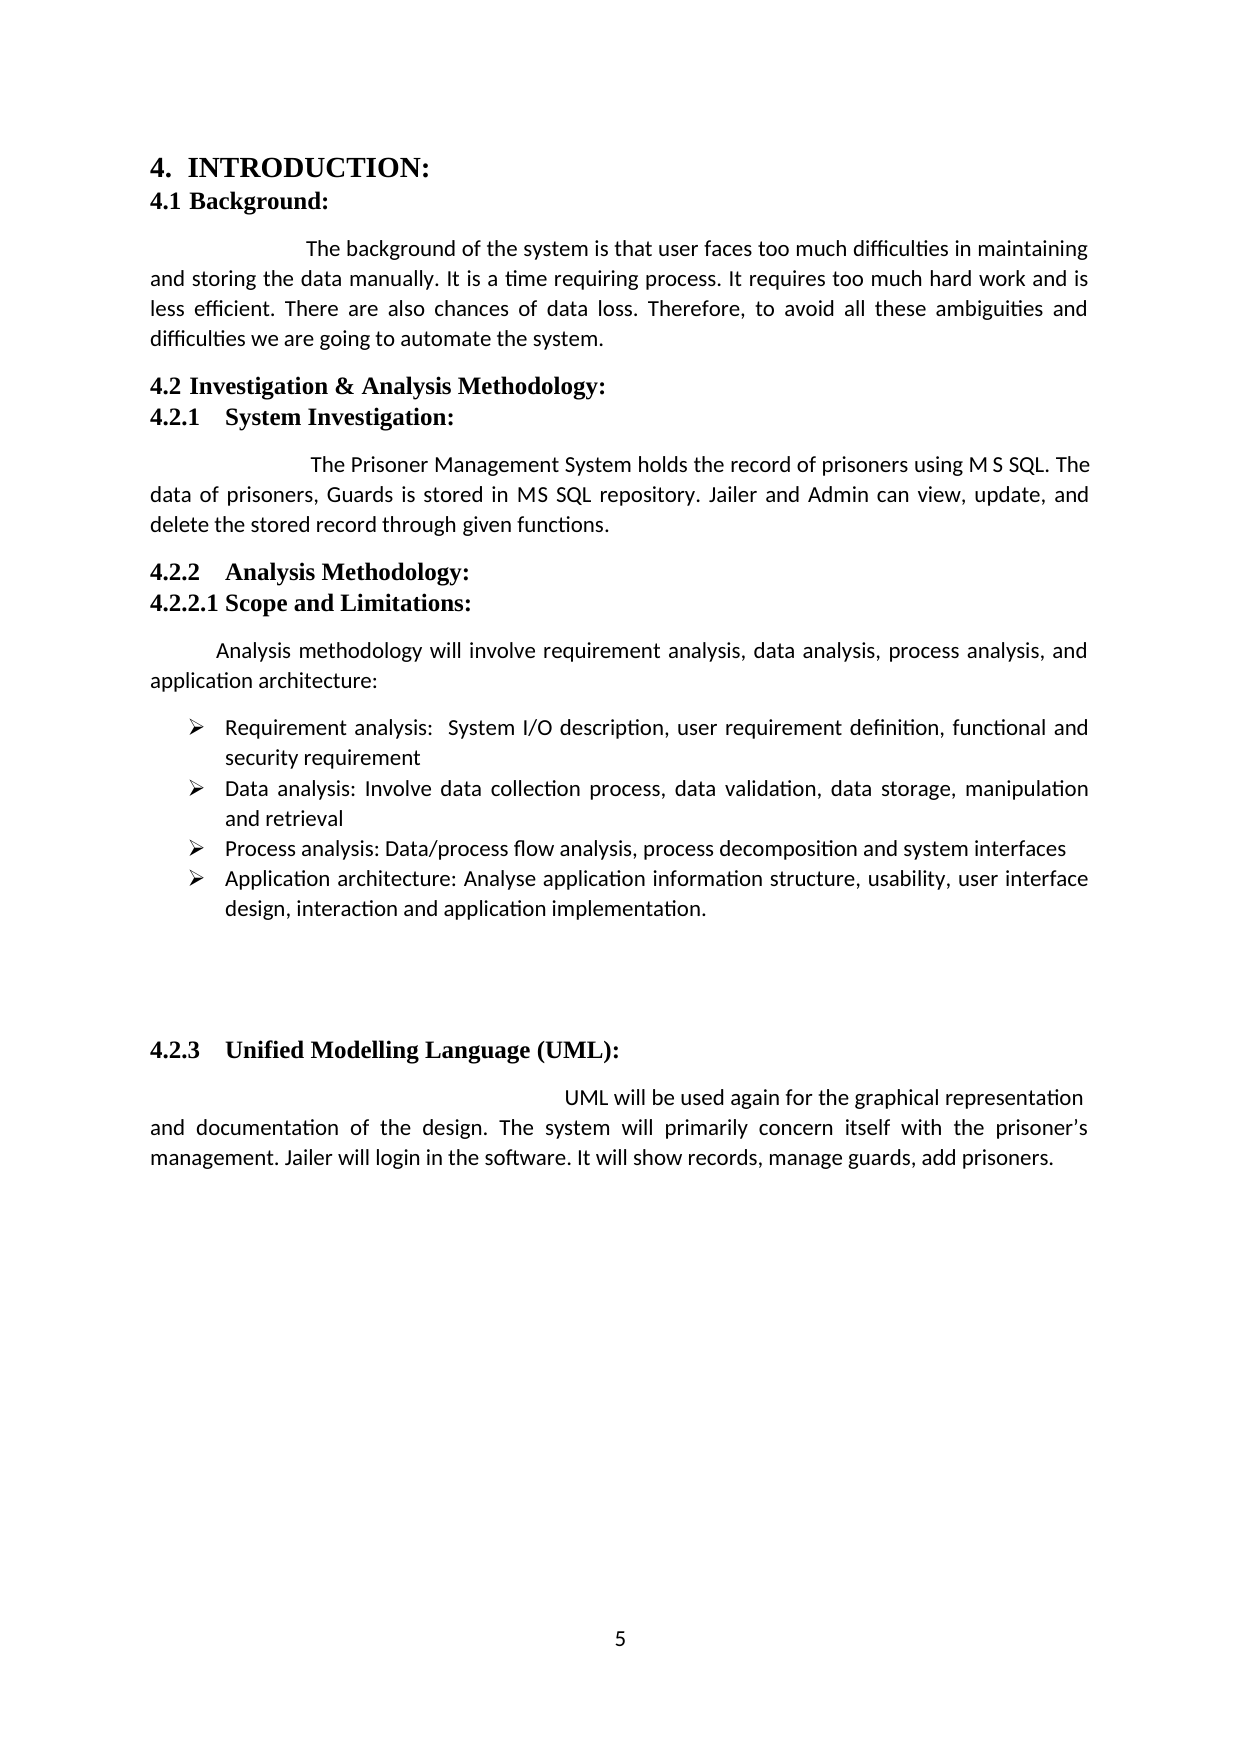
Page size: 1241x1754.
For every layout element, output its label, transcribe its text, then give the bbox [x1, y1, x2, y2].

list Application architecture: Analyse application information structure, usability, user interface design, interaction and application implementation. [187, 864, 1090, 922]
text Analysis methodology will involve requirement analysis, data analysis, process analysis, and application architecture: [150, 636, 1090, 694]
text The Prisoner Management System holds the record of prisoners using MS SQL. The data of prisoners, Guards is stored in MS SQL repository. Jailer and Admin can view, update, and delete the stored record through given functions. [150, 450, 1090, 538]
list Background: [150, 186, 1090, 215]
list Data analysis: Involve data collection process, data validation, data storage, manipulation and retrieval [187, 774, 1090, 832]
list Investigation & Analysis Methodology: [150, 371, 1090, 400]
list Unified Modelling Language (UML): [150, 1035, 1090, 1064]
list System Investigation: [150, 402, 1090, 431]
text UML will be used again for the graphical representation and documentation of the design. The system will primarily concern itself with the prisoner’s management. Jailer will login in the software. It will show records, manage guards, add prisoners. [150, 1083, 1090, 1171]
text The background of the system is that user faces too much difficulties in maintaining and storing the data manually. It is a time requiring process. It requires too much hard work and is less efficient. There are also chances of data loss. Therefore, to avoid all these ambiguities and difficulties we are going to automate the system. [150, 234, 1090, 352]
list Requirement analysis: System I/O description, user requirement definition, functional and security requirement [187, 713, 1090, 771]
list INTRODUCTION: [150, 150, 1090, 183]
list Analysis Methodology: [150, 557, 1090, 586]
list Scope and Limitations: [150, 588, 1090, 617]
list Process analysis: Data/process flow analysis, process decomposition and system interfaces [187, 834, 1090, 862]
